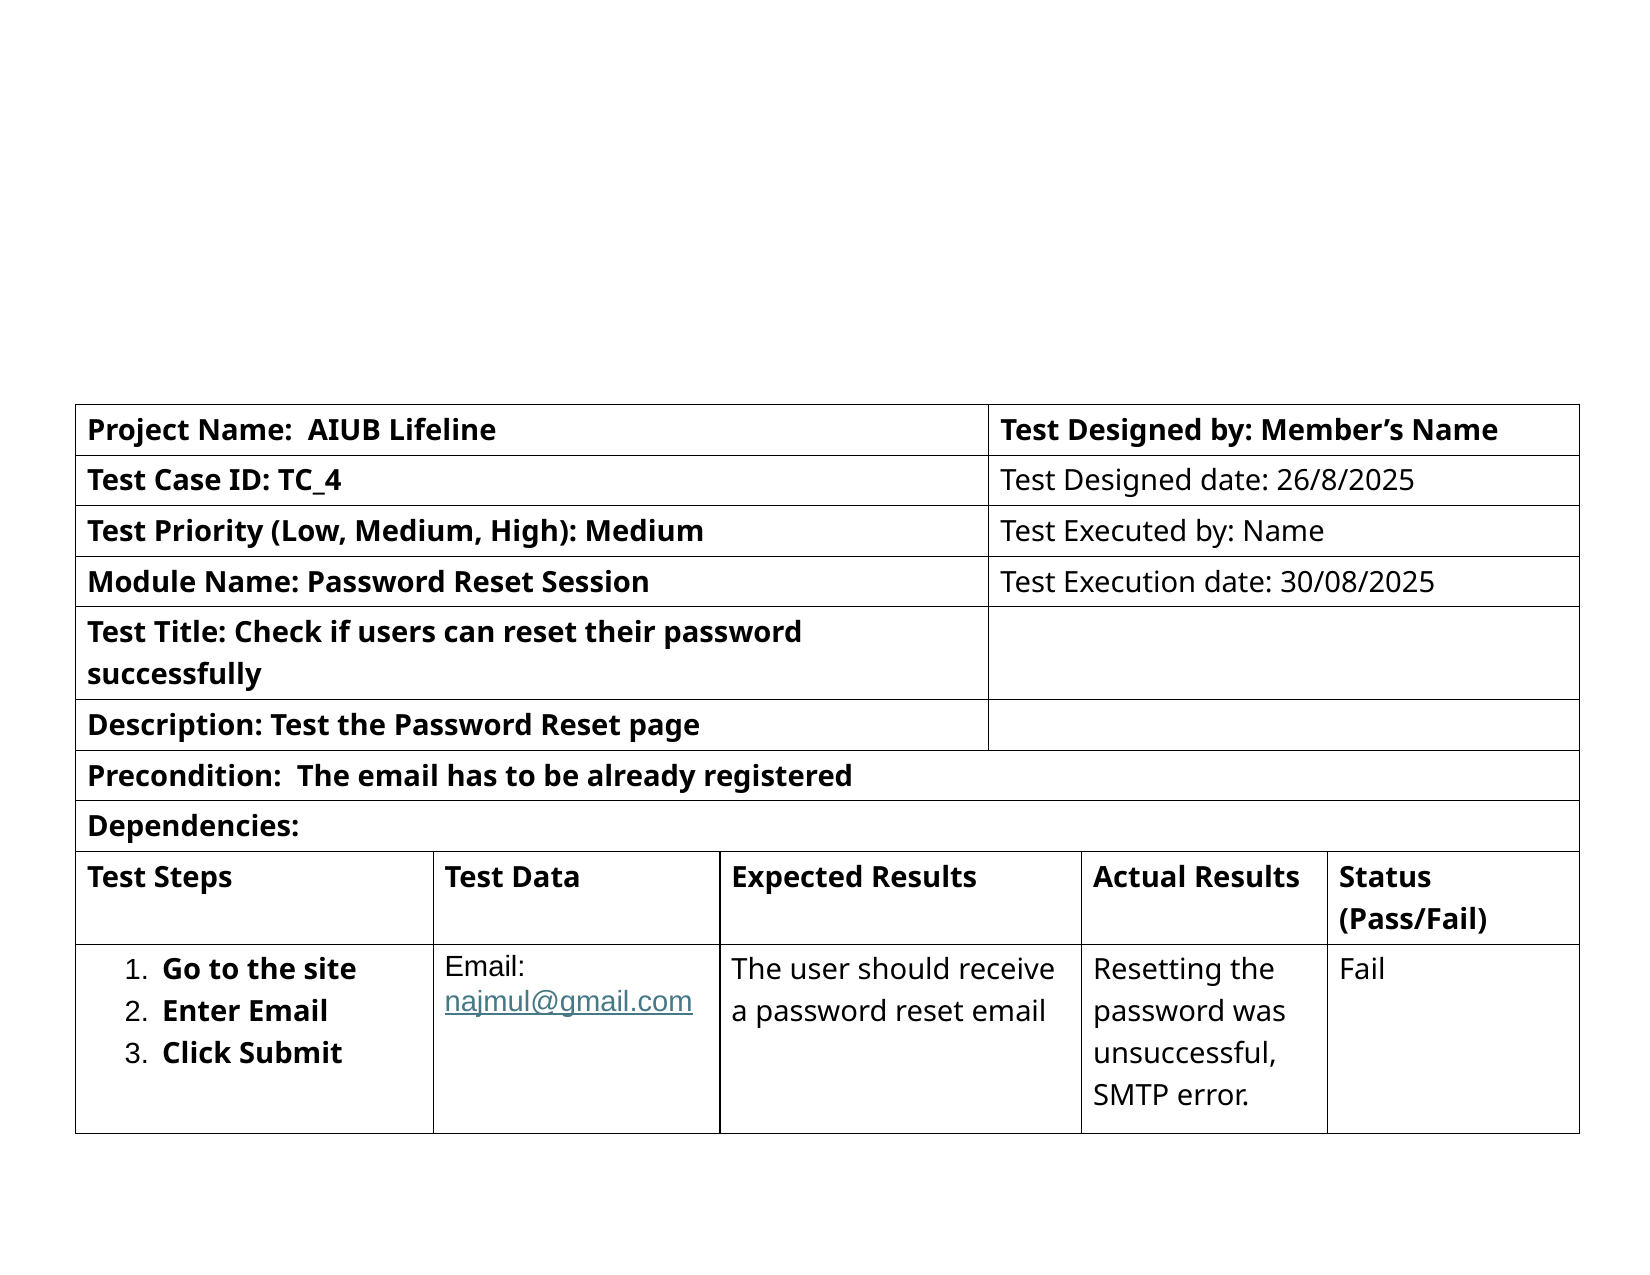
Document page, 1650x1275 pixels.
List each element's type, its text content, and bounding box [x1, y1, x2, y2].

table_cell Test Case ID: TC_4 [76, 456, 988, 505]
table_cell Test Data [434, 852, 719, 943]
table_cell [989, 700, 1579, 749]
table_cell Test Designed date: 26/8/2025 [989, 456, 1579, 505]
table_cell Test Executed by: Name [989, 506, 1579, 556]
table_cell Test Steps [76, 852, 433, 943]
table_cell Resetting the password was unsuccessful, SMTP error. [1082, 945, 1327, 1133]
table_cell Description: Test the Password Reset page [76, 700, 988, 749]
table_cell Status (Pass/Fail) [1328, 852, 1579, 943]
table_cell Test Priority (Low, Medium, High): Medium [76, 506, 988, 556]
table_header Test Designed by: Member’s Name [989, 405, 1579, 454]
table_header Project Name: AIUB Lifeline [76, 405, 988, 454]
table_cell Go to the site Enter Email Click Submit [76, 945, 433, 1133]
table_cell [989, 607, 1579, 699]
table_cell Test Title: Check if users can reset their password successfully [76, 607, 988, 699]
table_cell Email: najmul@gmail.com [434, 945, 719, 1133]
table_cell Precondition: The email has to be already registered [76, 751, 1579, 800]
table_cell Test Execution date: 30/08/2025 [989, 557, 1579, 606]
table_cell The user should receive a password reset email [721, 945, 1081, 1133]
table_cell Module Name: Password Reset Session [76, 557, 988, 606]
table_cell Fail [1328, 945, 1579, 1133]
table_cell Dependencies: [76, 801, 1579, 851]
table_cell Expected Results [721, 852, 1081, 943]
table_cell Actual Results [1082, 852, 1327, 943]
